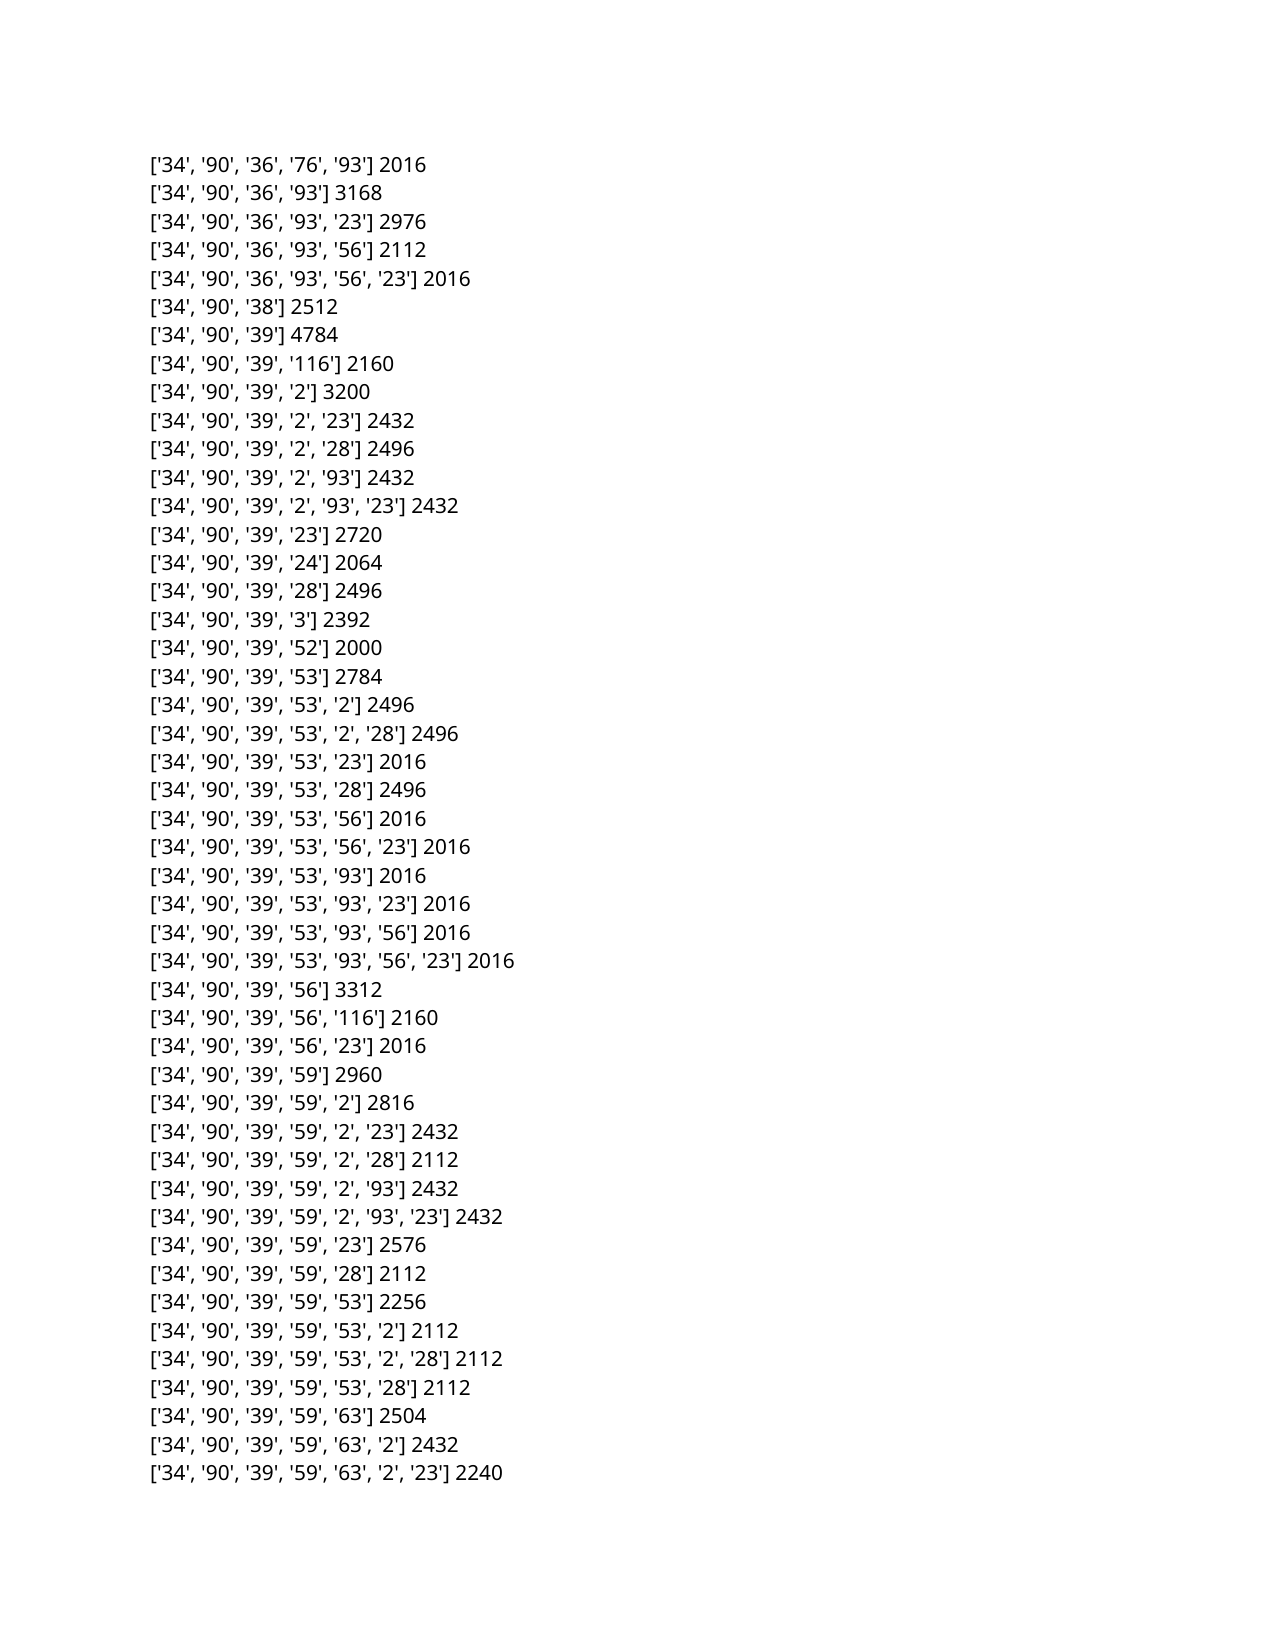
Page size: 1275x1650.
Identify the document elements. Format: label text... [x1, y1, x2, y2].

text ['34', '90', '39', '59', '53', '2'] 2112 [150, 1316, 1125, 1344]
text ['34', '90', '39', '59', '2', '23'] 2432 [150, 1117, 1125, 1145]
text ['34', '90', '39', '2', '23'] 2432 [150, 406, 1125, 434]
text ['34', '90', '39', '53', '23'] 2016 [150, 747, 1125, 776]
text ['34', '90', '39', '2', '93', '23'] 2432 [150, 491, 1125, 520]
text ['34', '90', '39', '53', '93', '56', '23'] 2016 [150, 946, 1125, 975]
text ['34', '90', '39', '59', '53'] 2256 [150, 1287, 1125, 1316]
text ['34', '90', '39', '53', '93'] 2016 [150, 861, 1125, 889]
text ['34', '90', '39', '59', '63', '2', '23'] 2240 [150, 1458, 1125, 1487]
text ['34', '90', '39'] 4784 [150, 321, 1125, 349]
text ['34', '90', '39', '59', '2', '28'] 2112 [150, 1145, 1125, 1174]
text ['34', '90', '39', '59'] 2960 [150, 1060, 1125, 1088]
text ['34', '90', '39', '52'] 2000 [150, 633, 1125, 662]
text ['34', '90', '39', '2'] 3200 [150, 377, 1125, 406]
text ['34', '90', '39', '59', '63', '2'] 2432 [150, 1430, 1125, 1458]
text ['34', '90', '39', '56', '116'] 2160 [150, 1003, 1125, 1032]
text ['34', '90', '39', '59', '53', '2', '28'] 2112 [150, 1344, 1125, 1373]
text ['34', '90', '38'] 2512 [150, 292, 1125, 321]
text ['34', '90', '39', '53', '93', '56'] 2016 [150, 918, 1125, 946]
text ['34', '90', '39', '53', '2'] 2496 [150, 690, 1125, 719]
text ['34', '90', '39', '53', '28'] 2496 [150, 776, 1125, 804]
text ['34', '90', '39', '24'] 2064 [150, 548, 1125, 577]
text ['34', '90', '39', '59', '2', '93', '23'] 2432 [150, 1202, 1125, 1231]
text ['34', '90', '39', '59', '23'] 2576 [150, 1231, 1125, 1259]
text ['34', '90', '39', '59', '53', '28'] 2112 [150, 1373, 1125, 1401]
text ['34', '90', '39', '53'] 2784 [150, 662, 1125, 690]
text ['34', '90', '39', '53', '56'] 2016 [150, 804, 1125, 832]
text ['34', '90', '39', '56', '23'] 2016 [150, 1032, 1125, 1060]
text ['34', '90', '36', '93'] 3168 [150, 178, 1125, 207]
text ['34', '90', '36', '93', '23'] 2976 [150, 207, 1125, 235]
text ['34', '90', '39', '2', '28'] 2496 [150, 434, 1125, 463]
text ['34', '90', '39', '2', '93'] 2432 [150, 463, 1125, 491]
text ['34', '90', '39', '56'] 3312 [150, 975, 1125, 1003]
text ['34', '90', '39', '59', '2', '93'] 2432 [150, 1174, 1125, 1202]
text ['34', '90', '39', '116'] 2160 [150, 349, 1125, 377]
text ['34', '90', '39', '3'] 2392 [150, 605, 1125, 633]
text ['34', '90', '39', '59', '63'] 2504 [150, 1401, 1125, 1430]
text ['34', '90', '36', '93', '56', '23'] 2016 [150, 264, 1125, 292]
text ['34', '90', '39', '59', '2'] 2816 [150, 1088, 1125, 1117]
text ['34', '90', '39', '53', '93', '23'] 2016 [150, 889, 1125, 918]
text ['34', '90', '39', '53', '2', '28'] 2496 [150, 719, 1125, 747]
text ['34', '90', '36', '76', '93'] 2016 [150, 150, 1125, 178]
text ['34', '90', '36', '93', '56'] 2112 [150, 235, 1125, 264]
text ['34', '90', '39', '23'] 2720 [150, 520, 1125, 548]
text ['34', '90', '39', '53', '56', '23'] 2016 [150, 832, 1125, 861]
text ['34', '90', '39', '28'] 2496 [150, 577, 1125, 605]
text ['34', '90', '39', '59', '28'] 2112 [150, 1259, 1125, 1287]
